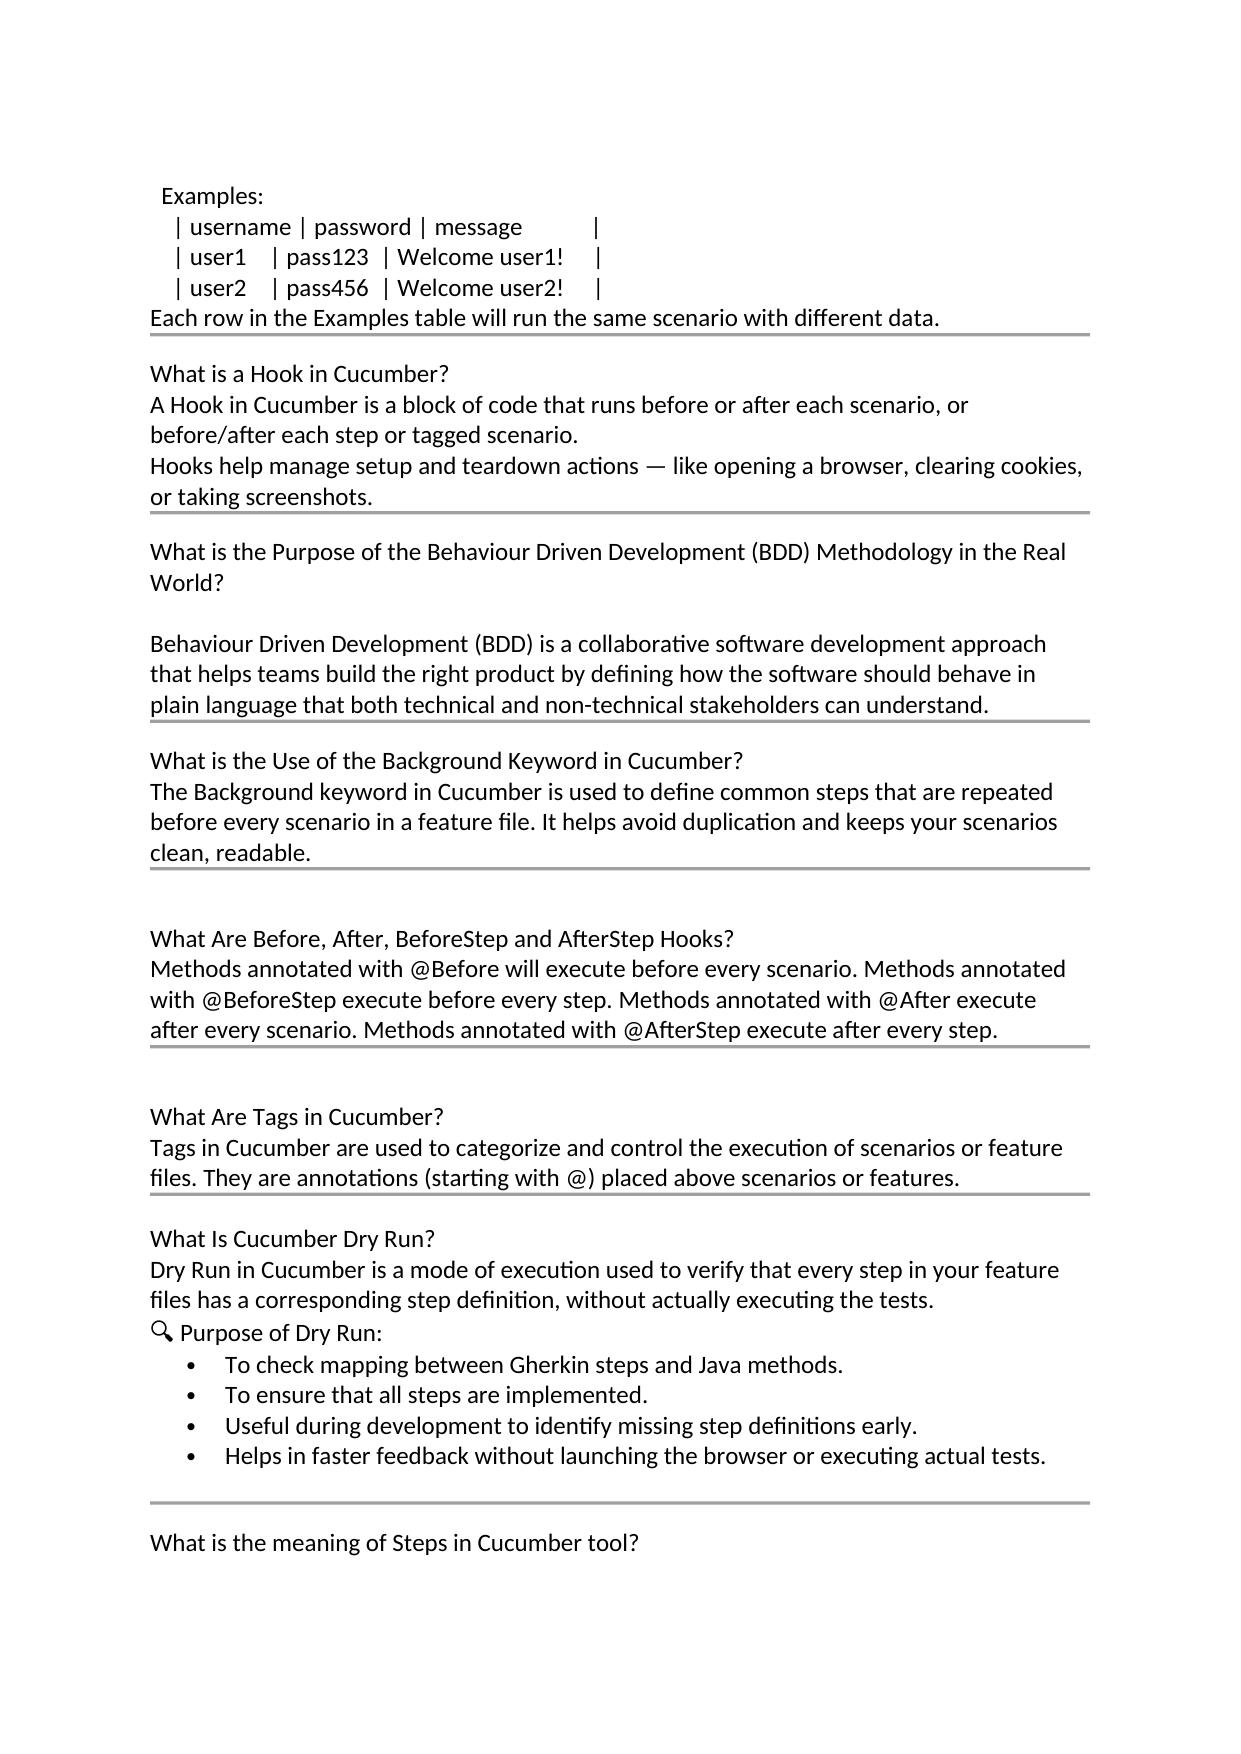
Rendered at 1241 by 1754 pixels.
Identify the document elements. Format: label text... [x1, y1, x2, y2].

text | user2 | pass456 | Welcome user2! | [150, 272, 1090, 303]
text What Are Tags in Cucumber? [150, 1101, 1090, 1132]
text Each row in the Examples table will run the same scenario with different data. [150, 303, 1090, 333]
text What is the Purpose of the Behaviour Driven Development (BDD) Methodology in the Real World? [150, 537, 1090, 598]
text Behaviour Driven Development (BDD) is a collaborative software development approach that helps teams build the right product by defining how the software should behave in plain language that both technical and non-technical stakeholders can understand. [150, 628, 1090, 719]
list To ensure that all steps are implemented. [187, 1379, 1090, 1410]
text Tags in Cucumber are used to categorize and control the execution of scenarios or feature files. They are annotations (starting with @) placed above scenarios or features. [150, 1132, 1090, 1192]
text What Are Before, After, BeforeStep and AfterStep Hooks? [150, 923, 1090, 954]
text The Background keyword in Cucumber is used to define common steps that are repeated before every scenario in a feature file. It helps avoid duplication and keeps your scenarios clean, readable. [150, 776, 1090, 867]
text What Is Cucumber Dry Run? [150, 1196, 1090, 1254]
list Useful during development to identify missing step definitions early. [187, 1410, 1090, 1440]
text What is a Hook in Cucumber? [150, 358, 1090, 389]
text A Hook in Cucumber is a block of code that runs before or after each scenario, or before/after each step or tagged scenario. Hooks help manage setup and teardown actions — like opening a browser, clearing cookies, or taking screenshots. [150, 389, 1090, 511]
list Helps in faster feedback without launching the browser or executing actual tests. [187, 1440, 1090, 1471]
text Examples: [150, 181, 1090, 211]
text 🔍 Purpose of Dry Run: [150, 1315, 1090, 1349]
text | user1 | pass123 | Welcome user1! | [150, 242, 1090, 272]
text | username | password | message | [150, 211, 1090, 242]
text Dry Run in Cucumber is a mode of execution used to verify that every step in your feature files has a corresponding step definition, without actually executing the tests. [150, 1254, 1090, 1315]
text What is the meaning of Steps in Cucumber tool? [150, 1527, 1090, 1557]
text What is the Use of the Background Keyword in Cucumber? [150, 745, 1090, 776]
text Methods annotated with @Before will execute before every scenario. Methods annotated with @BeforeStep execute before every step. Methods annotated with @After execute after every scenario. Methods annotated with @AfterStep execute after every step. [150, 954, 1090, 1045]
list To check mapping between Gherkin steps and Java methods. [187, 1349, 1090, 1379]
